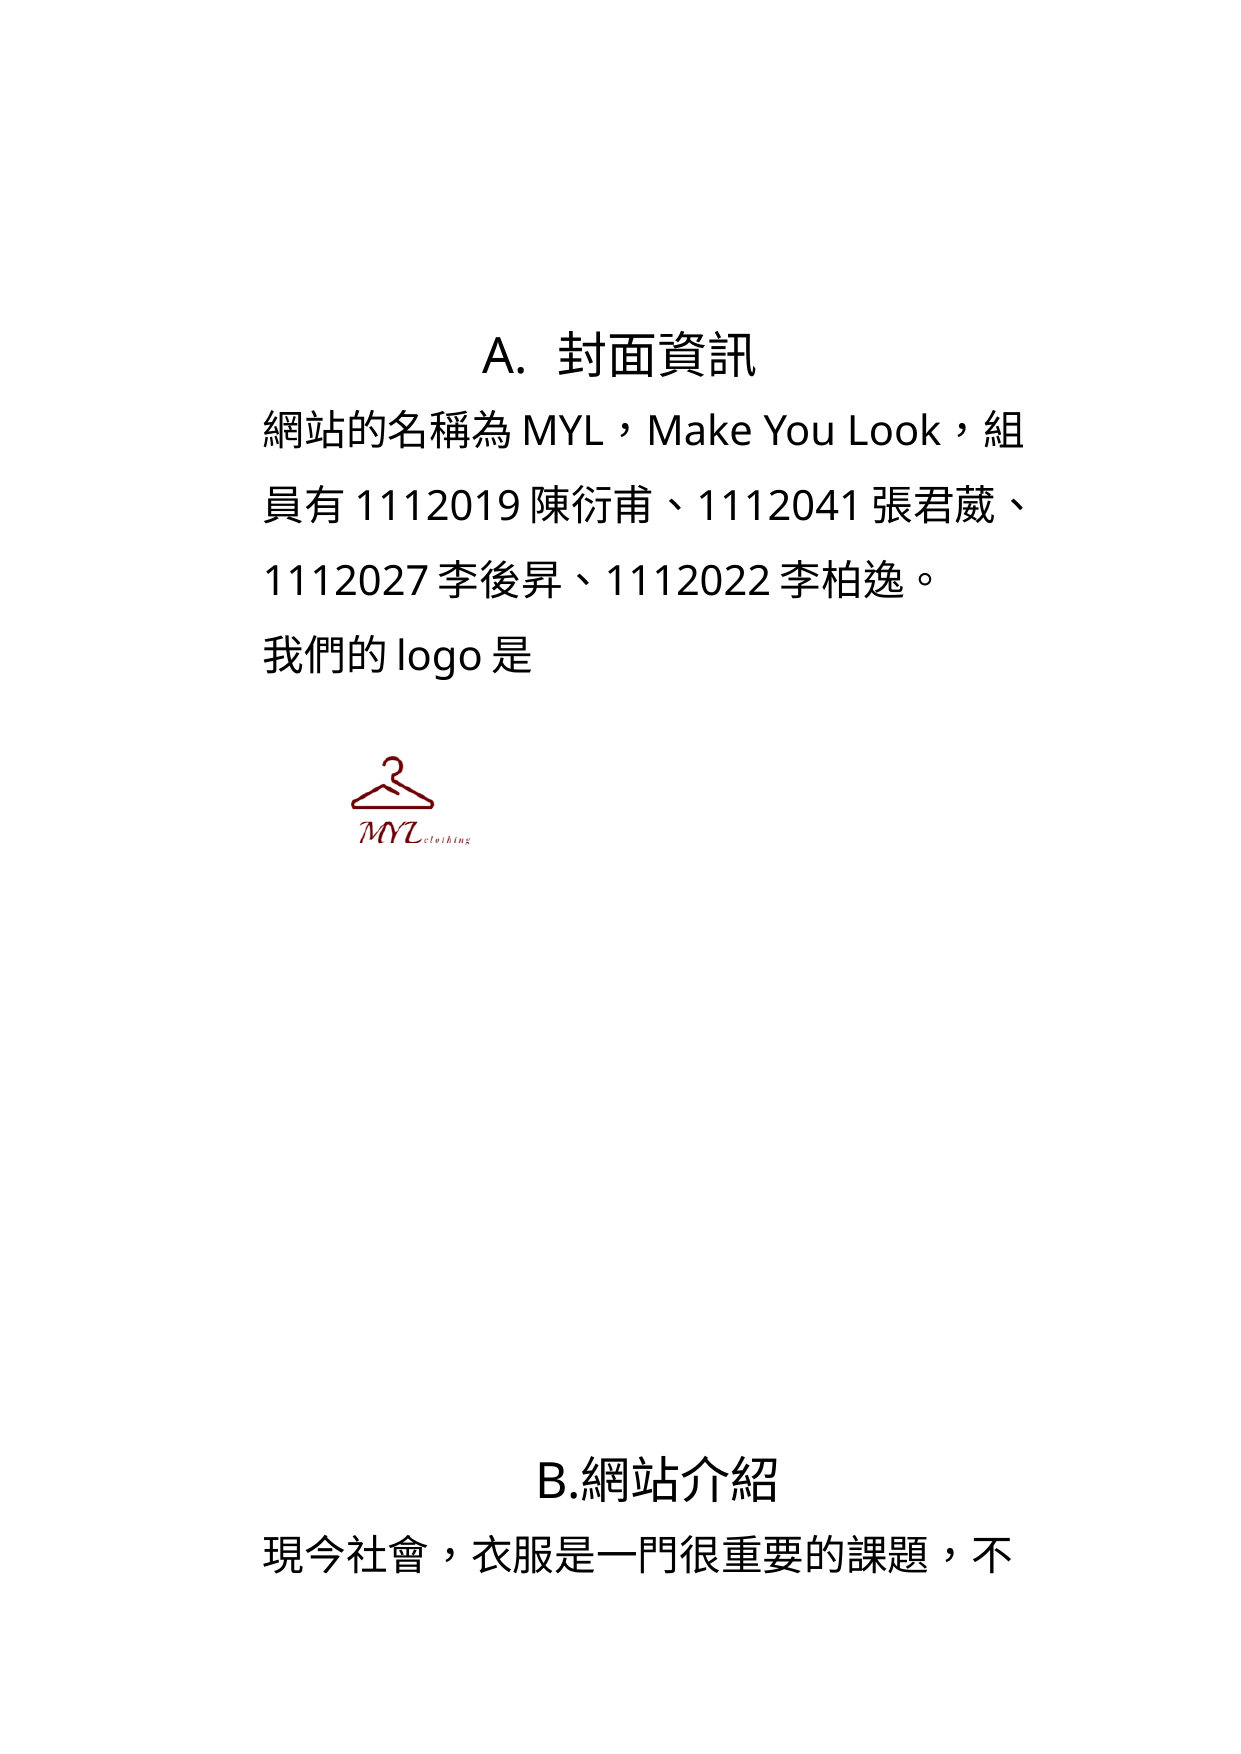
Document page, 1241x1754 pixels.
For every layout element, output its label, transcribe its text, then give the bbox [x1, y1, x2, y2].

list 我們的logo是 [262, 614, 1053, 689]
list B.網站介紹 [262, 1439, 1053, 1514]
list 封面資訊 [187, 314, 1053, 389]
list 網站的名稱為MYL，Make You Look，組員有1112019陳衍甫、1112041張君葳、1112027李後昇、1112022李柏逸。 [262, 389, 1053, 614]
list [262, 1514, 1053, 1589]
picture [262, 689, 522, 949]
